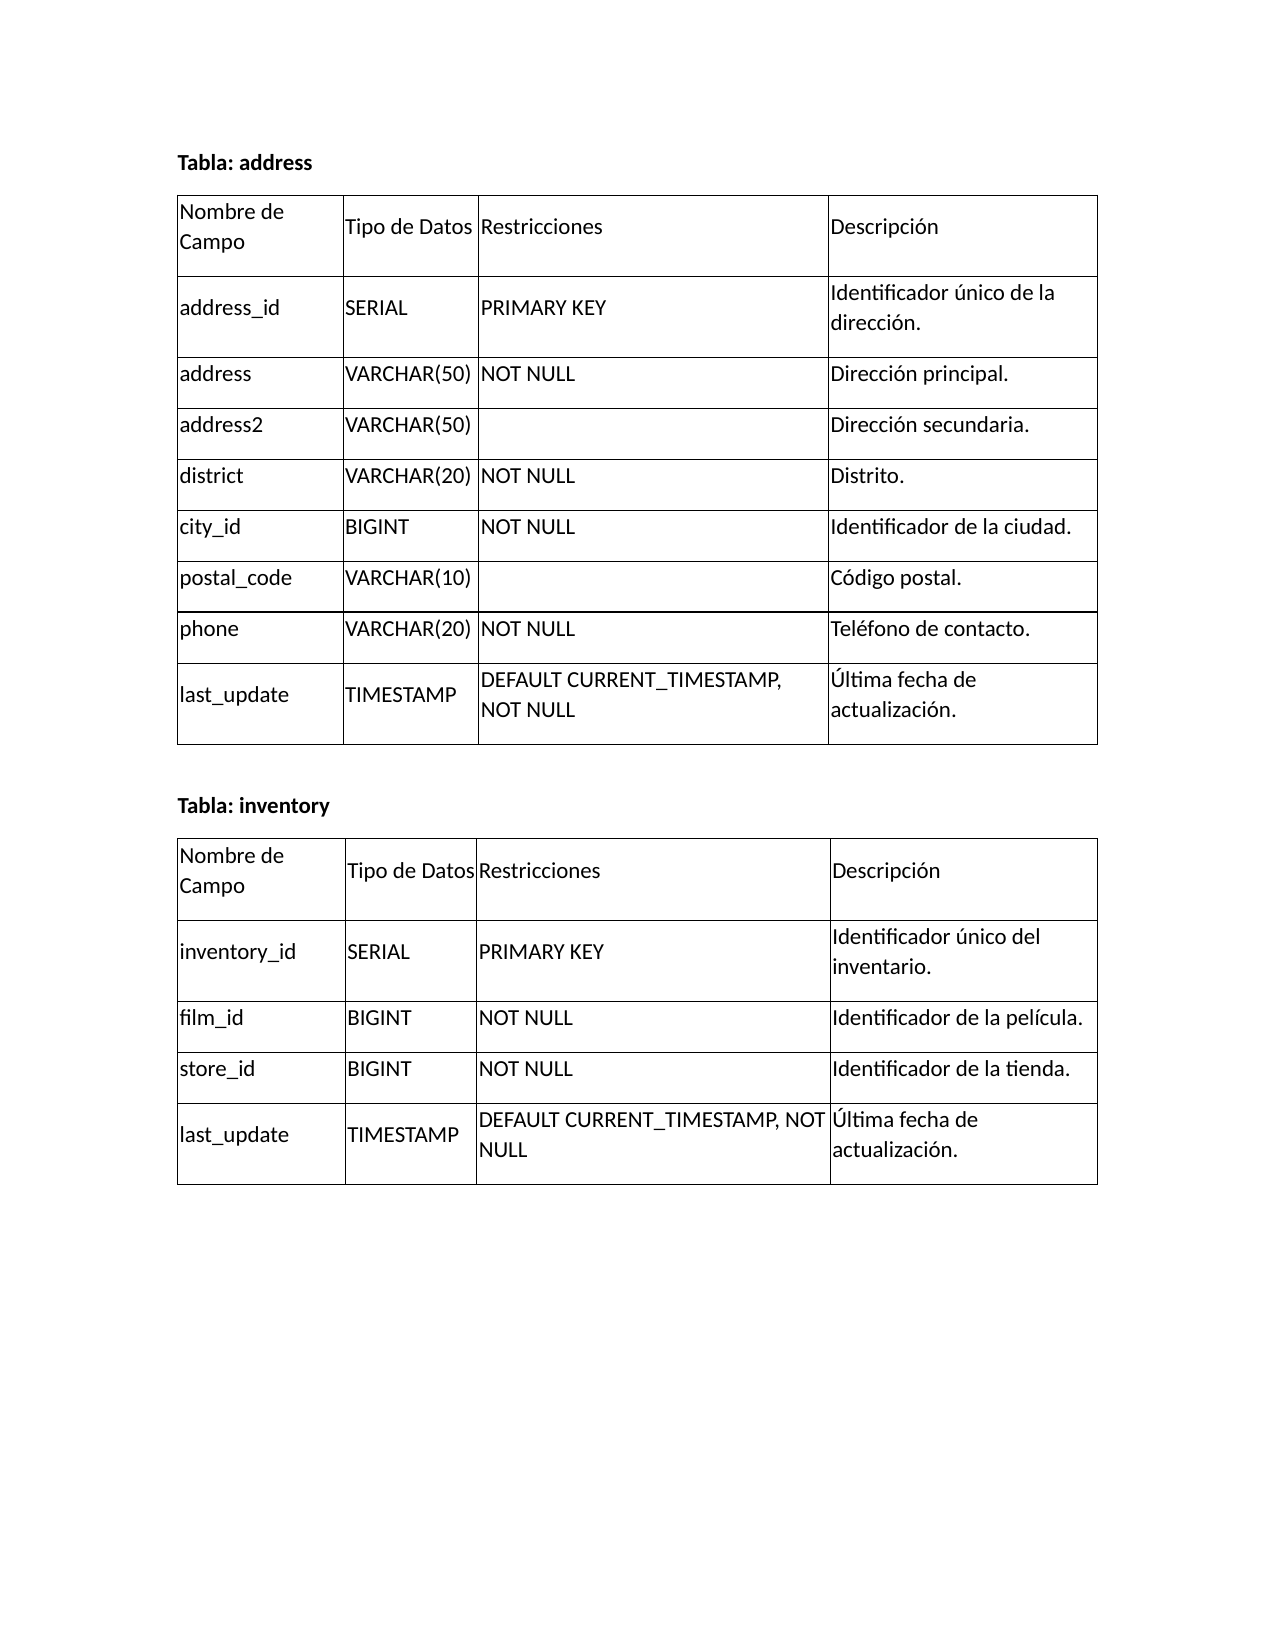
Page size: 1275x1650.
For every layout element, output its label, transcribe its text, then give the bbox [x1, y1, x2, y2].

table_cell inventory_id [178, 921, 345, 1001]
text Tabla: address [177, 148, 1098, 176]
table_header Descripción [829, 196, 1097, 276]
table_cell NOT NULL [479, 511, 828, 561]
table_header Restricciones [479, 196, 828, 276]
table_cell BIGINT [346, 1002, 476, 1052]
table_cell NOT NULL [479, 460, 828, 509]
table_cell Identificador de la ciudad. [829, 511, 1097, 561]
text Tabla: inventory [177, 791, 1098, 819]
table_cell Última fecha de actualización. [831, 1104, 1097, 1184]
table_header Restricciones [477, 839, 830, 919]
table_cell Identificador de la película. [831, 1002, 1097, 1052]
table_cell DEFAULT CURRENT_TIMESTAMP, NOT NULL [477, 1104, 830, 1184]
table_header Tipo de Datos [346, 839, 476, 919]
table_cell Teléfono de contacto. [829, 613, 1097, 662]
table_cell last_update [178, 664, 343, 743]
table_header Nombre de Campo [178, 196, 343, 276]
table_cell Código postal. [829, 562, 1097, 611]
table_cell NOT NULL [479, 613, 828, 662]
table_cell [479, 409, 828, 459]
table_cell postal_code [178, 562, 343, 611]
table_cell NOT NULL [479, 358, 828, 408]
table_cell phone [178, 613, 343, 662]
table_cell PRIMARY KEY [477, 921, 830, 1001]
table_cell last_update [178, 1104, 345, 1184]
table_cell TIMESTAMP [346, 1104, 476, 1184]
table_cell Dirección principal. [829, 358, 1097, 408]
table_cell PRIMARY KEY [479, 277, 828, 357]
table_cell Identificador único de la dirección. [829, 277, 1097, 357]
table_cell Identificador de la tienda. [831, 1053, 1097, 1102]
table_cell city_id [178, 511, 343, 561]
table_cell VARCHAR(20) [344, 460, 478, 509]
table_header Nombre de Campo [178, 839, 345, 919]
table_header Tipo de Datos [344, 196, 478, 276]
table_cell BIGINT [344, 511, 478, 561]
table_cell Identificador único del inventario. [831, 921, 1097, 1001]
table_cell NOT NULL [477, 1002, 830, 1052]
table_cell district [178, 460, 343, 509]
table_cell TIMESTAMP [344, 664, 478, 743]
table_cell [479, 562, 828, 611]
table_cell Dirección secundaria. [829, 409, 1097, 459]
table_cell address [178, 358, 343, 408]
table_cell address2 [178, 409, 343, 459]
table_cell SERIAL [344, 277, 478, 357]
table_cell VARCHAR(50) [344, 409, 478, 459]
table_cell store_id [178, 1053, 345, 1102]
table_cell film_id [178, 1002, 345, 1052]
table_cell NOT NULL [477, 1053, 830, 1102]
table_cell Distrito. [829, 460, 1097, 509]
table_cell SERIAL [346, 921, 476, 1001]
table_cell Última fecha de actualización. [829, 664, 1097, 743]
table_cell DEFAULT CURRENT_TIMESTAMP, NOT NULL [479, 664, 828, 743]
table_header Descripción [831, 839, 1097, 919]
table_cell VARCHAR(50) [344, 358, 478, 408]
table_cell VARCHAR(10) [344, 562, 478, 611]
table_cell address_id [178, 277, 343, 357]
table_cell BIGINT [346, 1053, 476, 1102]
table_cell VARCHAR(20) [344, 613, 478, 662]
